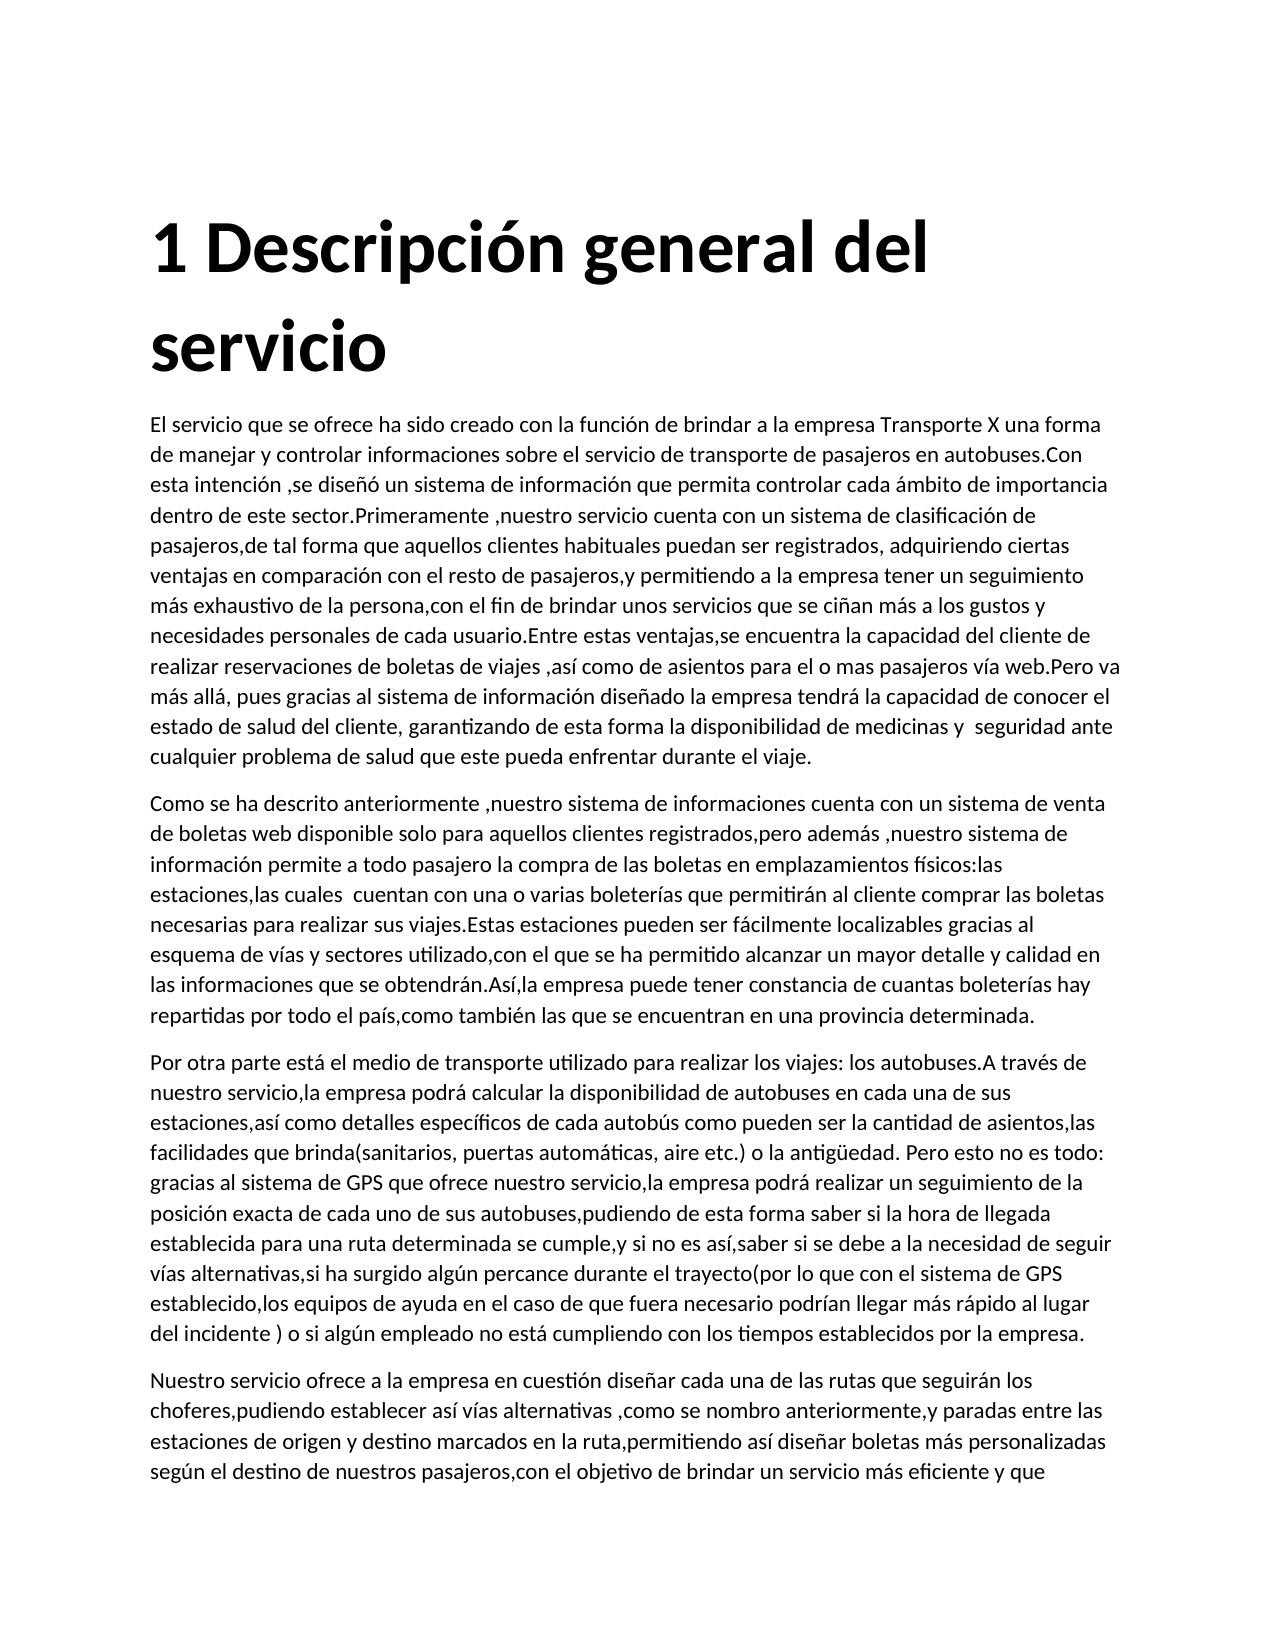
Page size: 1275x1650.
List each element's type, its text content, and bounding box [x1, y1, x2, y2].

text El servicio que se ofrece ha sido creado con la función de brindar a la empresa Transporte X una forma de manejar y controlar informaciones sobre el servicio de transporte de pasajeros en autobuses.Con esta intención ,se diseñó un sistema de información que permita controlar cada ámbito de importancia dentro de este sector.Primeramente ,nuestro servicio cuenta con un sistema de clasificación de pasajeros,de tal forma que aquellos clientes habituales puedan ser registrados, adquiriendo ciertas ventajas en comparación con el resto de pasajeros,y permitiendo a la empresa tener un seguimiento más exhaustivo de la persona,con el fin de brindar unos servicios que se ciñan más a los gustos y necesidades personales de cada usuario.Entre estas ventajas,se encuentra la capacidad del cliente de realizar reservaciones de boletas de viajes ,así como de asientos para el o mas pasajeros vía web.Pero va más allá, pues gracias al sistema de información diseñado la empresa tendrá la capacidad de conocer el estado de salud del cliente, garantizando de esta forma la disponibilidad de medicinas y seguridad ante cualquier problema de salud que este pueda enfrentar durante el viaje. [150, 410, 1125, 771]
text Por otra parte está el medio de transporte utilizado para realizar los viajes: los autobuses.A través de nuestro servicio,la empresa podrá calcular la disponibilidad de autobuses en cada una de sus estaciones,así como detalles específicos de cada autobús como pueden ser la cantidad de asientos,las facilidades que brinda(sanitarios, puertas automáticas, aire etc.) o la antigüedad. Pero esto no es todo: gracias al sistema de GPS que ofrece nuestro servicio,la empresa podrá realizar un seguimiento de la posición exacta de cada uno de sus autobuses,pudiendo de esta forma saber si la hora de llegada establecida para una ruta determinada se cumple,y si no es así,saber si se debe a la necesidad de seguir vías alternativas,si ha surgido algún percance durante el trayecto(por lo que con el sistema de GPS establecido,los equipos de ayuda en el caso de que fuera necesario podrían llegar más rápido al lugar del incidente ) o si algún empleado no está cumpliendo con los tiempos establecidos por la empresa. [150, 1048, 1125, 1348]
text Como se ha descrito anteriormente ,nuestro sistema de informaciones cuenta con un sistema de venta de boletas web disponible solo para aquellos clientes registrados,pero además ,nuestro sistema de información permite a todo pasajero la compra de las boletas en emplazamientos físicos:las estaciones,las cuales cuentan con una o varias boleterías que permitirán al cliente comprar las boletas necesarias para realizar sus viajes.Estas estaciones pueden ser fácilmente localizables gracias al esquema de vías y sectores utilizado,con el que se ha permitido alcanzar un mayor detalle y calidad en las informaciones que se obtendrán.Así,la empresa puede tener constancia de cuantas boleterías hay repartidas por todo el país,como también las que se encuentran en una provincia determinada. [150, 789, 1125, 1029]
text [150, 1366, 1125, 1485]
title 1 Descripción general del servicio [150, 200, 1125, 390]
